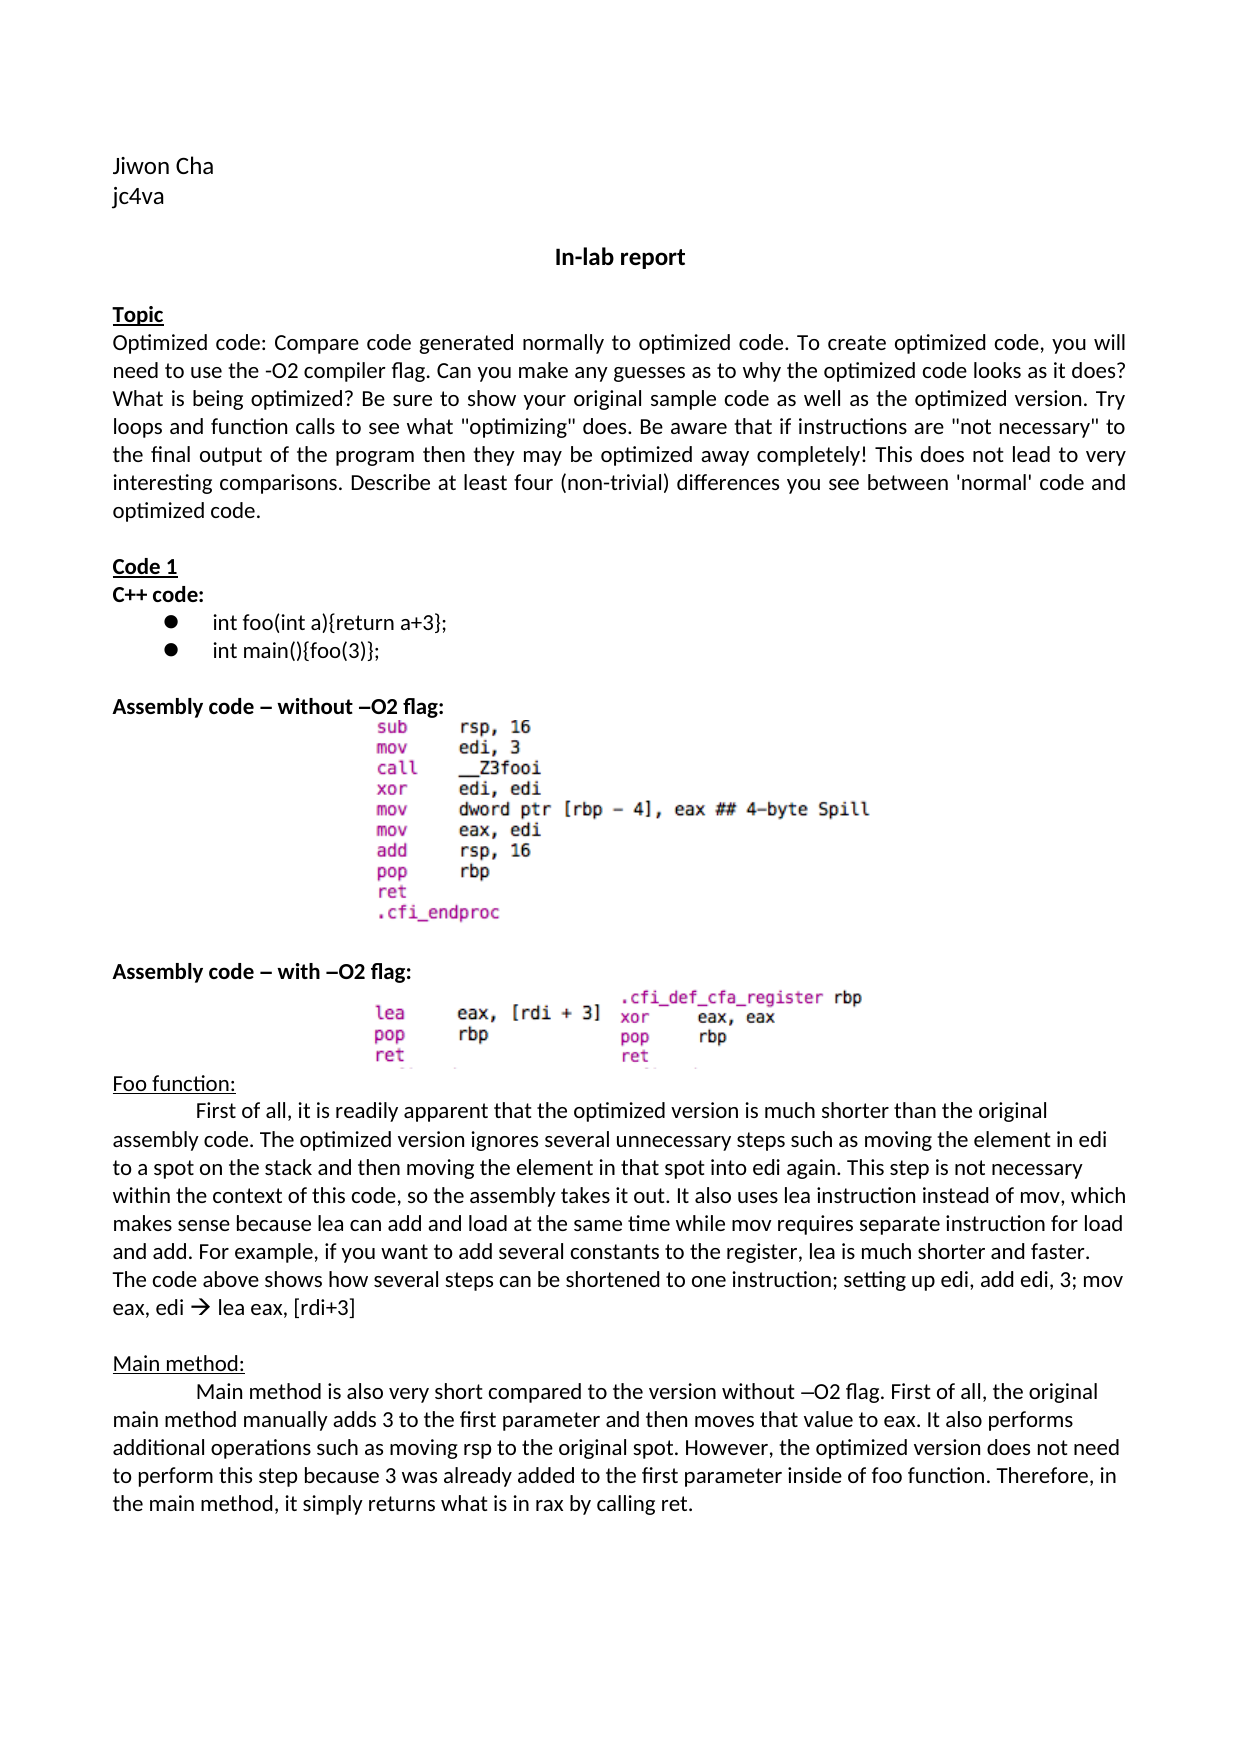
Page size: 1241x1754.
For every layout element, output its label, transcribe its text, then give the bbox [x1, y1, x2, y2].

text Optimized code: Compare code generated normally to optimized code. To create optimized code, you will need to use the -O2 compiler flag. Can you make any guesses as to why the optimized code looks as it does? What is being optimized? Be sure to show your original sample code as well as the optimized version. Try loops and function calls to see what "optimizing" does. Be aware that if instructions are "not necessary" to the final output of the program then they may be optimized away completely! This does not lead to very interesting comparisons. Describe at least four (non-trivial) differences you see between 'normal' code and optimized code. [112, 328, 1128, 524]
picture [368, 985, 873, 1069]
text jc4va [112, 181, 1128, 211]
list int foo(int a){return a+3}; [162, 608, 1128, 636]
text Topic [112, 300, 1128, 328]
picture [365, 720, 877, 929]
text C++ code: [112, 580, 1128, 608]
text Main method is also very short compared to the version without –O2 flag. First of all, the original main method manually adds 3 to the first parameter and then moves that value to eax. It also performs additional operations such as moving rsp to the original spot. However, the optimized version does not need to perform this step because 3 was already added to the first parameter inside of foo function. Therefore, in the main method, it simply returns what is in rax by calling ret. [112, 1377, 1128, 1517]
text First of all, it is readily apparent that the optimized version is much shorter than the original assembly code. The optimized version ignores several unnecessary steps such as moving the element in edi to a spot on the stack and then moving the element in that spot into edi again. This step is not necessary within the context of this code, so the assembly takes it out. It also uses lea instruction instead of mov, which makes sense because lea can add and load at the same time while mov requires separate instruction for load and add. For example, if you want to add several constants to the register, lea is much shorter and faster. The code above shows how several steps can be shortened to one instruction; setting up edi, add edi, 3; mov eax, edi lea eax, [rdi+3] [112, 1097, 1128, 1321]
text Code 1 [112, 552, 1128, 580]
text Main method: [112, 1349, 1128, 1377]
text Jiwon Cha [112, 150, 1128, 181]
list int main(){foo(3)}; [162, 636, 1128, 664]
text Assembly code – with –O2 flag: [112, 957, 1128, 985]
text Assembly code – without –O2 flag: [112, 692, 1128, 720]
text In-lab report [112, 242, 1128, 272]
text Foo function: [112, 1069, 1128, 1097]
